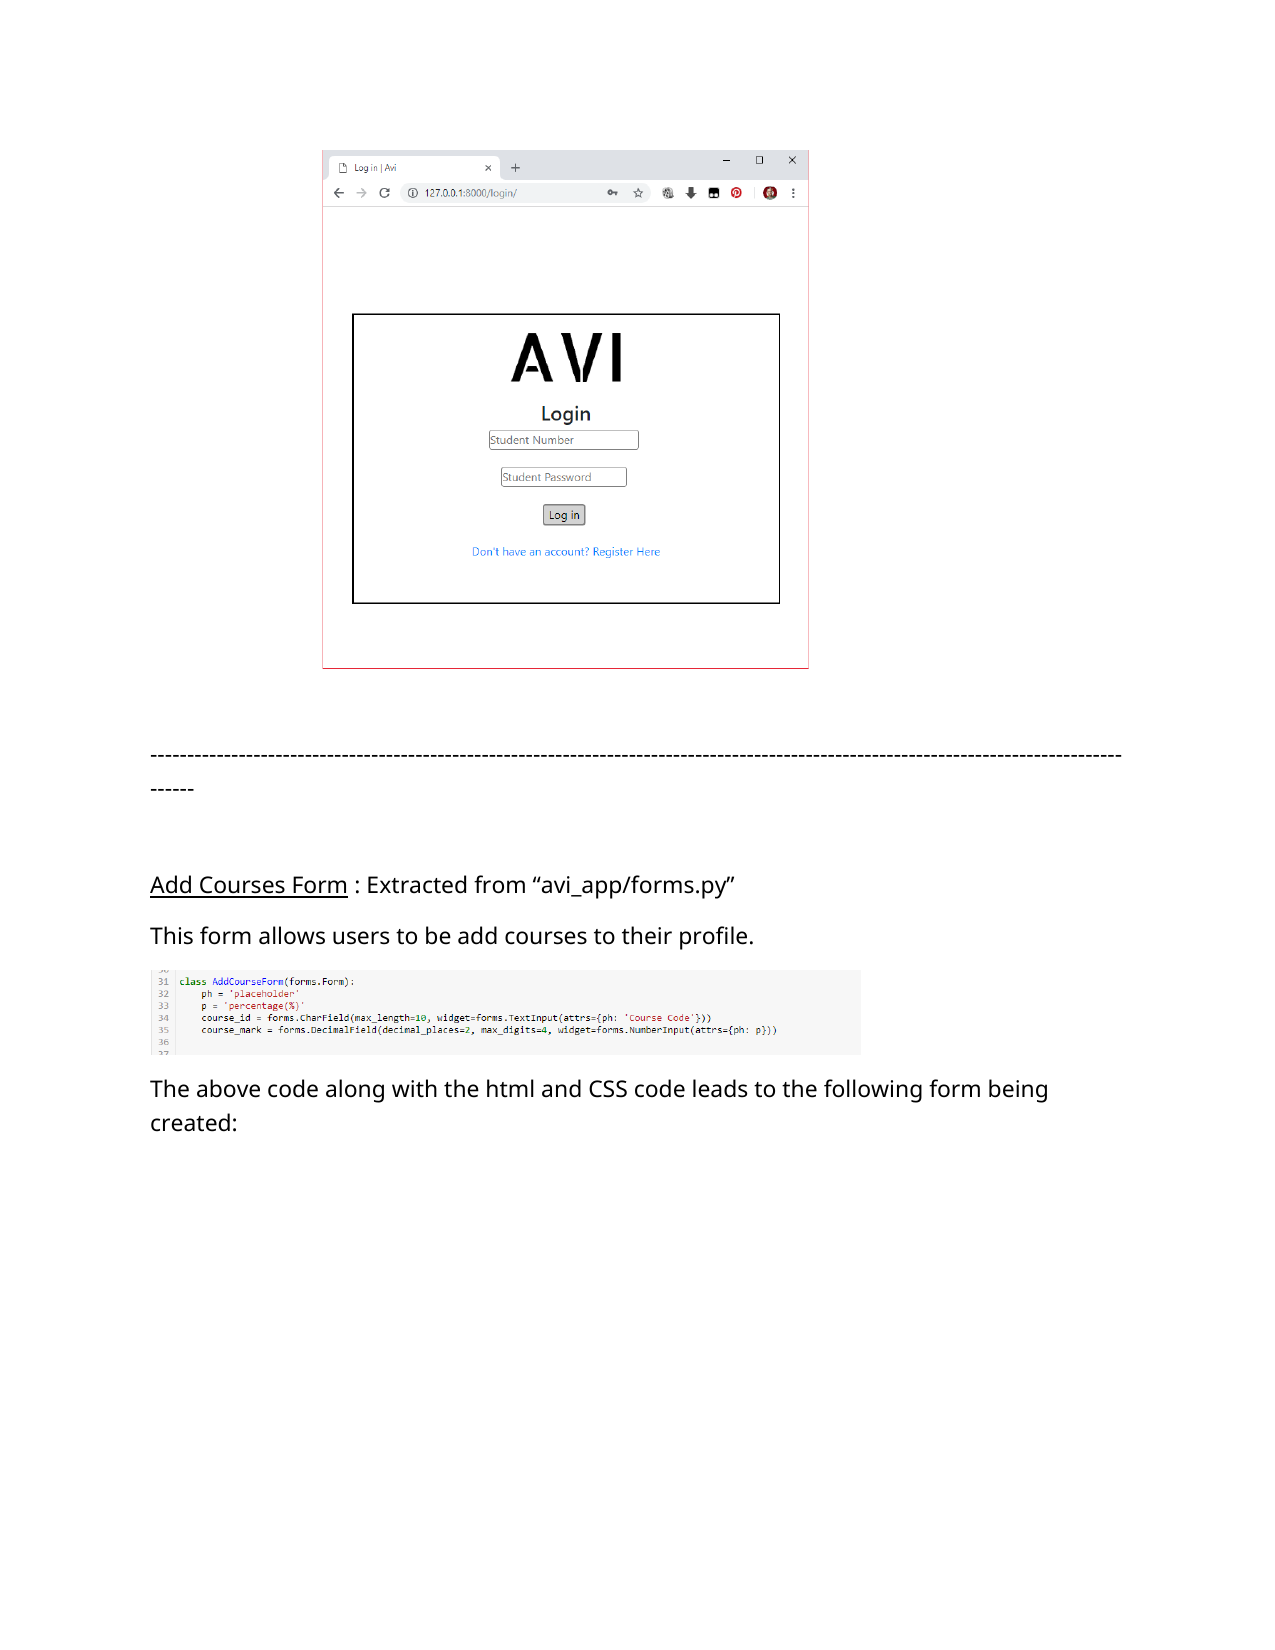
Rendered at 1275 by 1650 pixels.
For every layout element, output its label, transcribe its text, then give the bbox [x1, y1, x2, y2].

text ------------------------------------------------------------------------------------------------------------------------------------------ [150, 738, 1125, 803]
text The above code along with the html and CSS code leads to the following form being created: [150, 1073, 1125, 1138]
picture [150, 970, 861, 1055]
text This form allows users to be add courses to their profile. [150, 920, 1125, 951]
picture [322, 150, 809, 669]
text Add Courses Form : Extracted from “avi_app/forms.py” [150, 869, 1125, 901]
